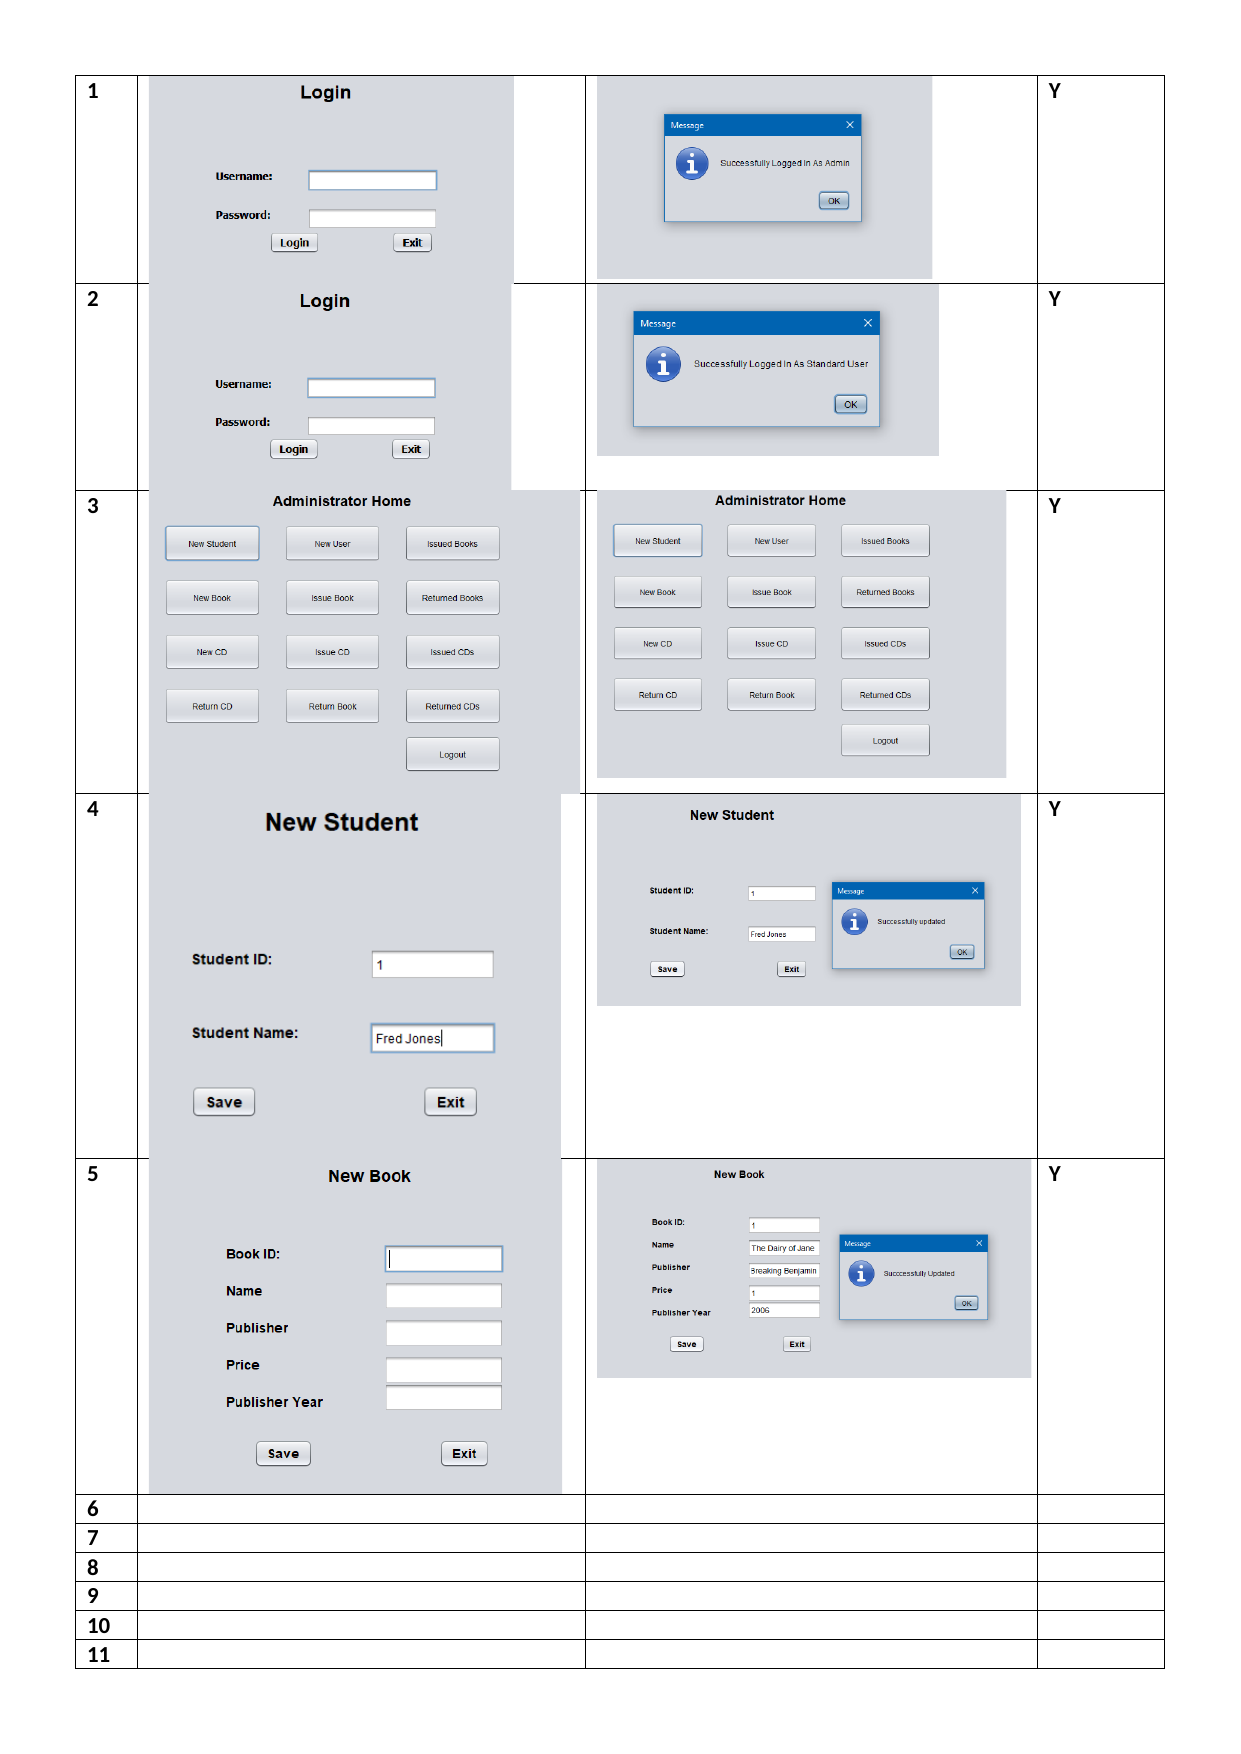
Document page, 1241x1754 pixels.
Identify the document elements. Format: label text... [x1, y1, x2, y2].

table_cell [586, 1495, 1037, 1522]
table_cell [586, 1611, 1037, 1639]
table_cell Y [1038, 491, 1164, 793]
table_cell 7 [76, 1524, 137, 1552]
table_cell [586, 794, 1037, 1158]
table_cell 2 [76, 284, 137, 490]
table_cell 11 [76, 1640, 137, 1668]
table_cell [586, 1524, 1037, 1552]
table_cell Y [1038, 76, 1164, 283]
table_cell [138, 1159, 148, 1493]
table_cell [138, 1611, 585, 1639]
table_cell [1038, 1640, 1164, 1668]
table_cell [563, 1159, 585, 1493]
table_cell [586, 76, 1037, 283]
table_cell [1038, 1582, 1164, 1610]
table_cell 9 [76, 1582, 137, 1610]
table_cell [1038, 1553, 1164, 1581]
table_cell 3 [76, 491, 137, 793]
table_cell 1 [76, 76, 137, 283]
table_cell [138, 284, 148, 490]
table_cell [138, 794, 148, 1158]
table_cell [586, 1553, 1037, 1581]
table_cell [1038, 1495, 1164, 1522]
picture [597, 1159, 1032, 1378]
table_cell [138, 76, 148, 283]
table_cell [561, 794, 585, 1158]
picture [597, 76, 933, 279]
table_cell [138, 1495, 585, 1522]
picture [148, 76, 580, 1494]
table_cell Y [1038, 284, 1164, 490]
picture [597, 284, 939, 456]
table_cell 6 [76, 1495, 137, 1522]
picture [597, 490, 1007, 778]
table_cell [1038, 1524, 1164, 1552]
picture [597, 794, 1021, 1006]
table_cell [586, 491, 1037, 793]
table_cell [1038, 1611, 1164, 1639]
table_cell [138, 1524, 585, 1552]
table_cell [514, 76, 585, 283]
table_cell Y [1038, 1159, 1164, 1493]
table_cell [512, 284, 585, 490]
table_cell [586, 284, 1037, 490]
table_cell Y [1038, 794, 1164, 1158]
table_cell [580, 491, 585, 793]
table_cell [138, 1640, 585, 1668]
table_cell 5 [76, 1159, 137, 1493]
table_cell [138, 1553, 585, 1581]
table_cell 4 [76, 794, 137, 1158]
table_cell [138, 491, 148, 793]
table_cell [586, 1640, 1037, 1668]
table_cell 8 [76, 1553, 137, 1581]
table_cell [586, 1159, 1037, 1493]
table_cell 10 [76, 1611, 137, 1639]
table_cell [138, 1582, 585, 1610]
table_cell [586, 1582, 1037, 1610]
